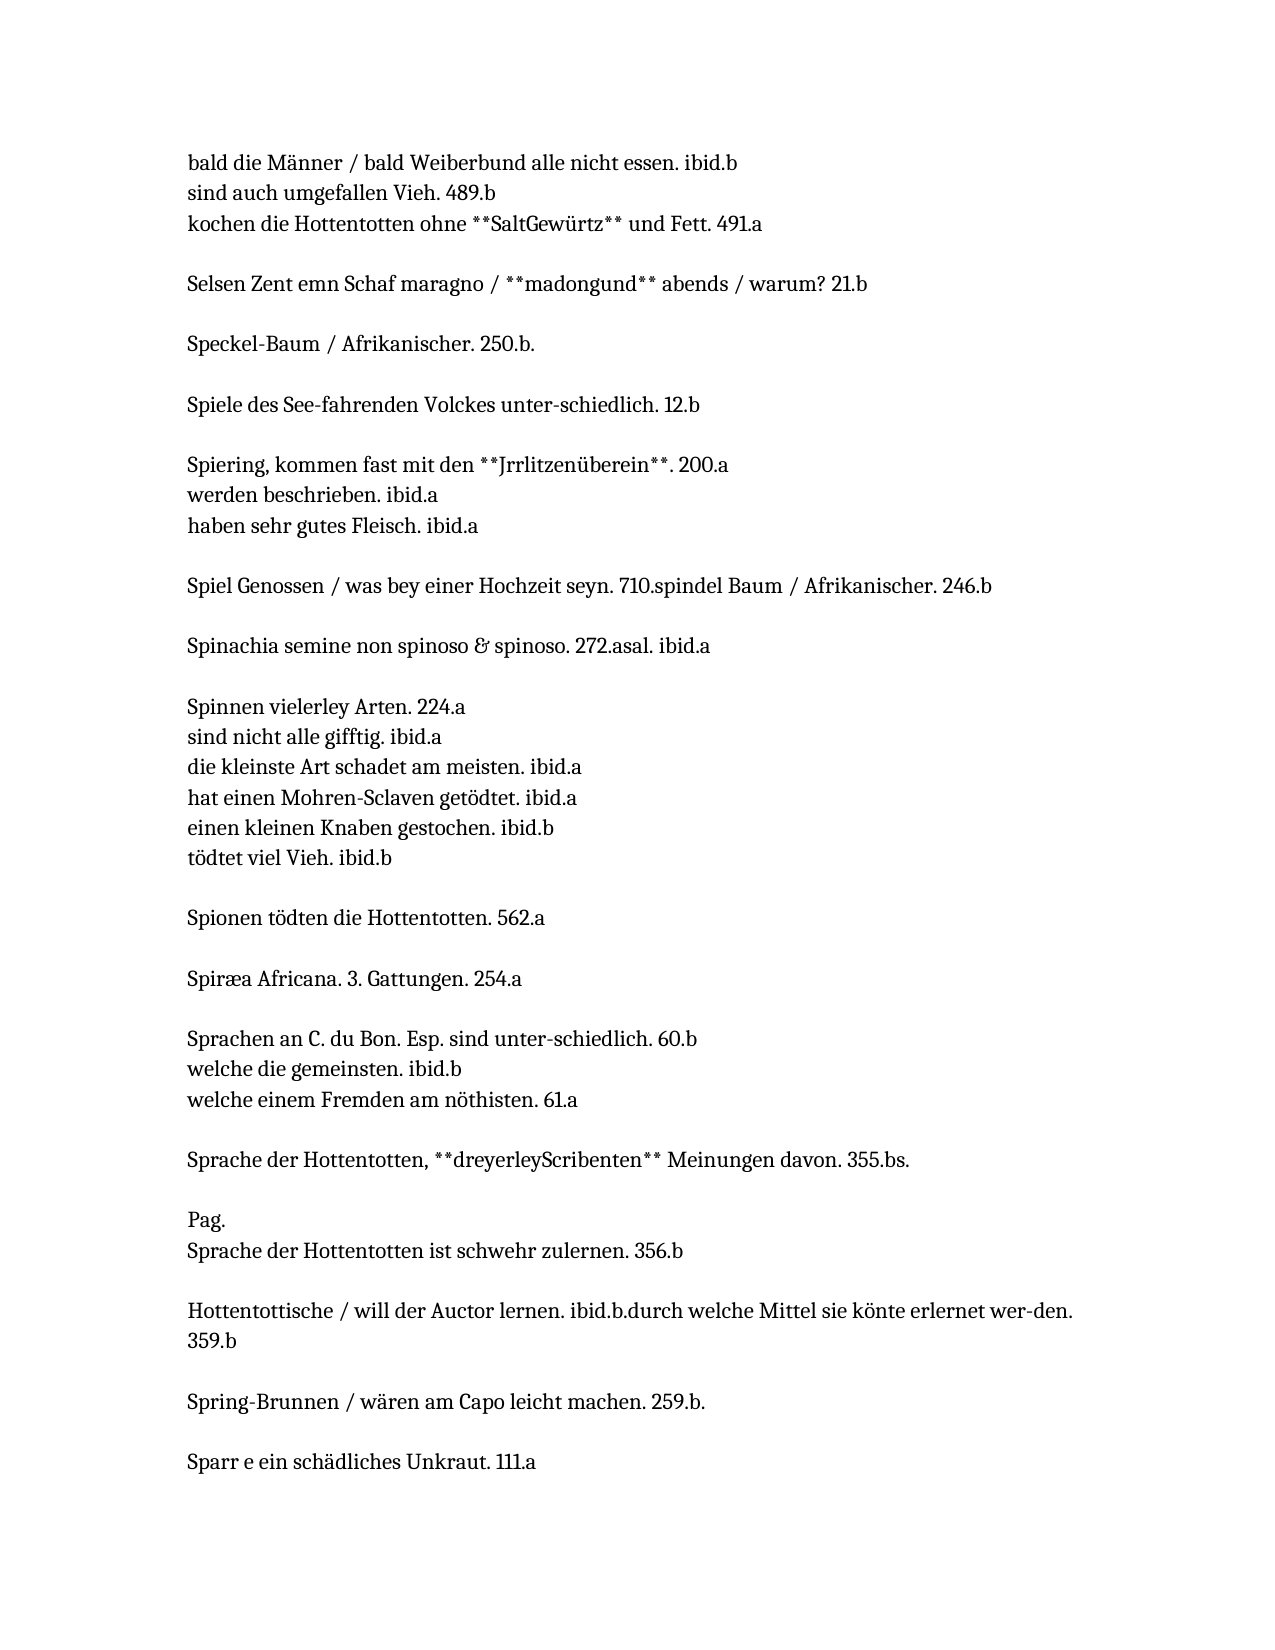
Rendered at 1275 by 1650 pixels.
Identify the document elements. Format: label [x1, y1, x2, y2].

text [187, 150, 1087, 1475]
